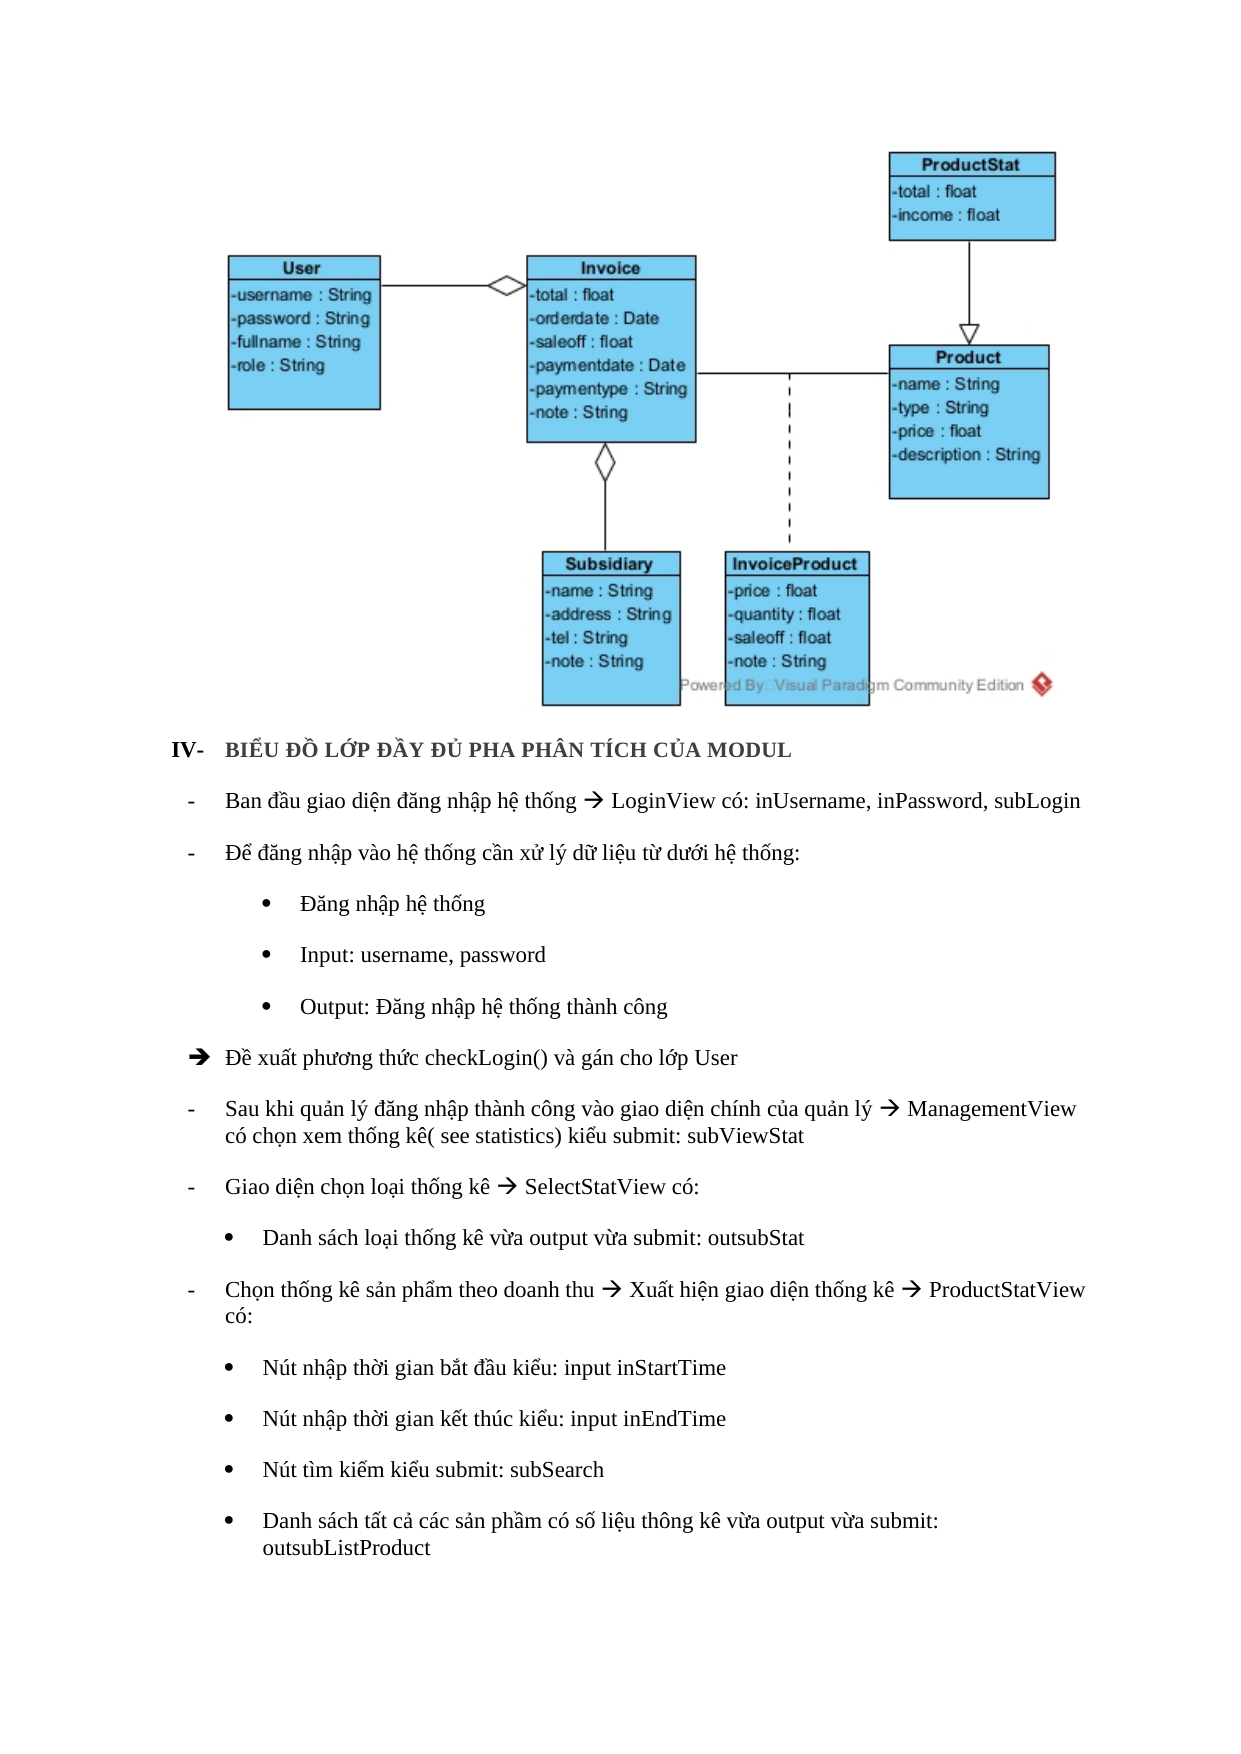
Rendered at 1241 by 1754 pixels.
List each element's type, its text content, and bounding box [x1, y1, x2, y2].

list Ban đầu giao diện đăng nhập hệ thống LoginView có: inUsername, inPassword, subLogin [187, 787, 1090, 814]
list Nút nhập thời gian kết thúc kiểu: input inEndTime [225, 1405, 1090, 1431]
list BIỂU ĐỒ LỚP ĐẦY ĐỦ PHA PHÂN TÍCH CỦA MODUL [187, 736, 1090, 762]
list Output: Đăng nhập hệ thống thành công [262, 993, 1090, 1019]
list Danh sách tất cả các sản phầm có số liệu thông kê vừa output vừa submit: outsubListProduct [225, 1508, 1090, 1560]
list Nút tìm kiếm kiểu submit: subSearch [225, 1456, 1090, 1483]
list Danh sách loại thống kê vừa output vừa submit: outsubStat [225, 1224, 1090, 1251]
list Chọn thống kê sản phẩm theo doanh thu Xuất hiện giao diện thống kê ProductStatView có: [187, 1276, 1090, 1328]
list Giao diện chọn loại thống kê SelectStatView có: [187, 1173, 1090, 1199]
list Sau khi quản lý đăng nhập thành công vào giao diện chính của quản lý ManagementView có chọn xem thống kê( see statistics) kiểu submit: subViewStat [187, 1095, 1090, 1148]
list Input: username, password [262, 941, 1090, 968]
list Đăng nhập hệ thống [262, 890, 1090, 916]
list Đề xuất phương thức checkLogin() và gán cho lớp User [187, 1044, 1090, 1070]
list Để đăng nhập vào hệ thống cần xử lý dữ liệu từ dưới hệ thống: [187, 839, 1090, 865]
list Nút nhập thời gian bắt đầu kiểu: input inStartTime [225, 1353, 1090, 1380]
picture [225, 150, 1061, 711]
